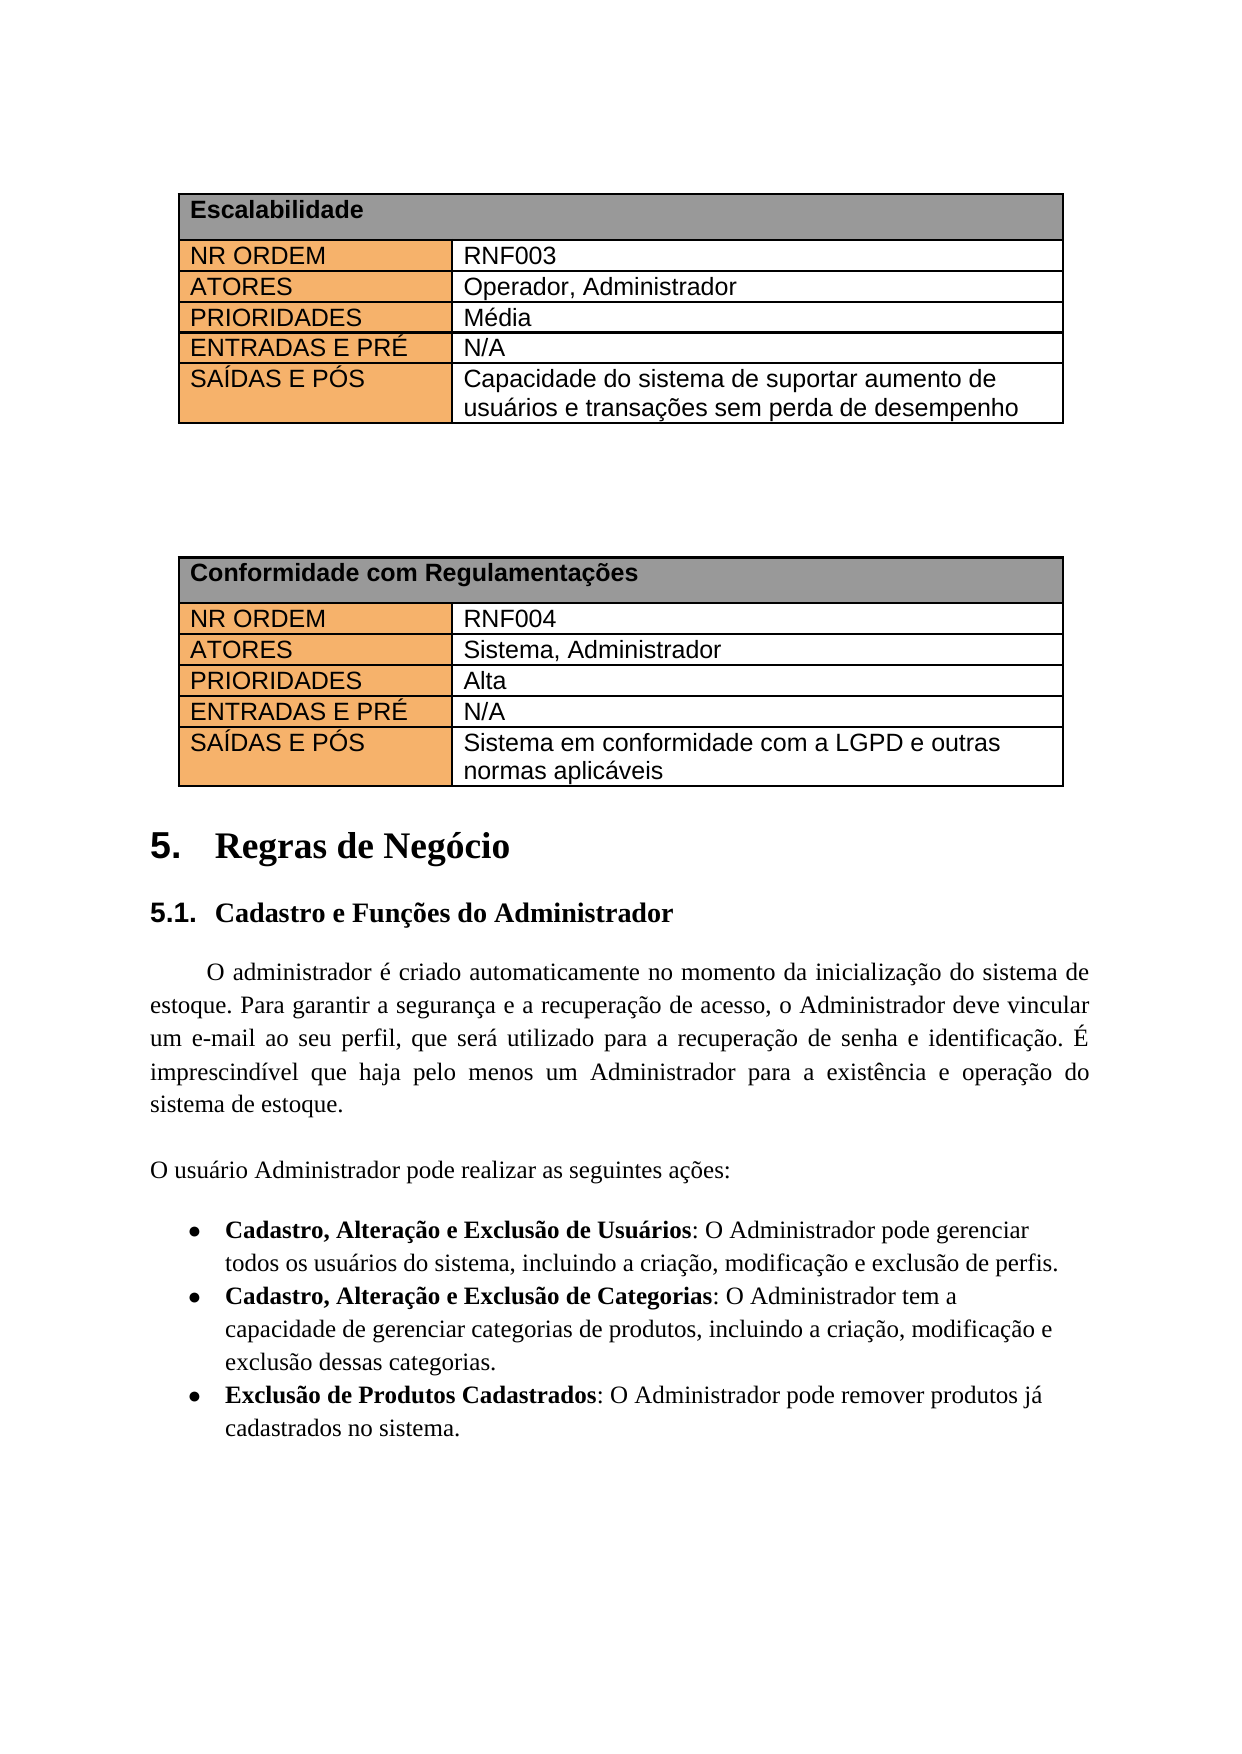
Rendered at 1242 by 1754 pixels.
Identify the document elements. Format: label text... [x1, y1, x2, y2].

table_cell RNF004 [453, 604, 1062, 633]
table_header Escalabilidade [180, 195, 1062, 239]
text O administrador é criado automaticamente no momento da inicialização do sistema de estoque. Para garantir a segurança e a recuperação de acesso, o Administrador deve vincular um e-mail ao seu perfil, que será utilizado para a recuperação de senha e identificação. É imprescindível que haja pelo menos um Administrador para a existência e operação do sistema de estoque. [150, 957, 1090, 1118]
table_cell Sistema em conformidade com a LGPD e outras normas aplicáveis [453, 728, 1062, 785]
table_cell ENTRADAS E PRÉ [180, 697, 451, 726]
table_cell ATORES [180, 635, 451, 664]
table_cell N/A [453, 334, 1062, 362]
table_cell Sistema, Administrador [453, 635, 1062, 664]
table_cell PRIORIDADES [180, 666, 451, 695]
table_cell SAÍDAS E PÓS [180, 364, 451, 422]
table_cell Capacidade do sistema de suportar aumento de usuários e transações sem perda de desempenho [453, 364, 1062, 422]
subtitle Regras de Negócio [150, 824, 1102, 867]
table_cell NR ORDEM [180, 241, 451, 270]
table_cell SAÍDAS E PÓS [180, 728, 451, 785]
table_cell RNF003 [453, 241, 1062, 270]
table_cell N/A [453, 697, 1062, 726]
list Cadastro e Funções do Administrador [150, 896, 1102, 928]
list Cadastro, Alteração e Exclusão de Usuários: O Administrador pode gerenciar todos os usuários do sistema, incluindo a criação, modificação e exclusão de perfis. [187, 1215, 1076, 1277]
table_cell Média [453, 303, 1062, 331]
table_cell PRIORIDADES [180, 303, 451, 331]
list Cadastro, Alteração e Exclusão de Categorias: O Administrador tem a capacidade de gerenciar categorias de produtos, incluindo a criação, modificação e exclusão dessas categorias. [187, 1281, 1072, 1376]
table_cell ENTRADAS E PRÉ [180, 334, 451, 362]
text O usuário Administrador pode realizar as seguintes ações: [150, 1155, 1102, 1184]
table_cell Operador, Administrador [453, 272, 1062, 301]
list Exclusão de Produtos Cadastrados: O Administrador pode remover produtos já cadastrados no sistema. [187, 1381, 1056, 1442]
table_cell NR ORDEM [180, 604, 451, 633]
table_cell ATORES [180, 272, 451, 301]
table_cell Alta [453, 666, 1062, 695]
table_header Conformidade com Regulamentações [180, 559, 1062, 602]
